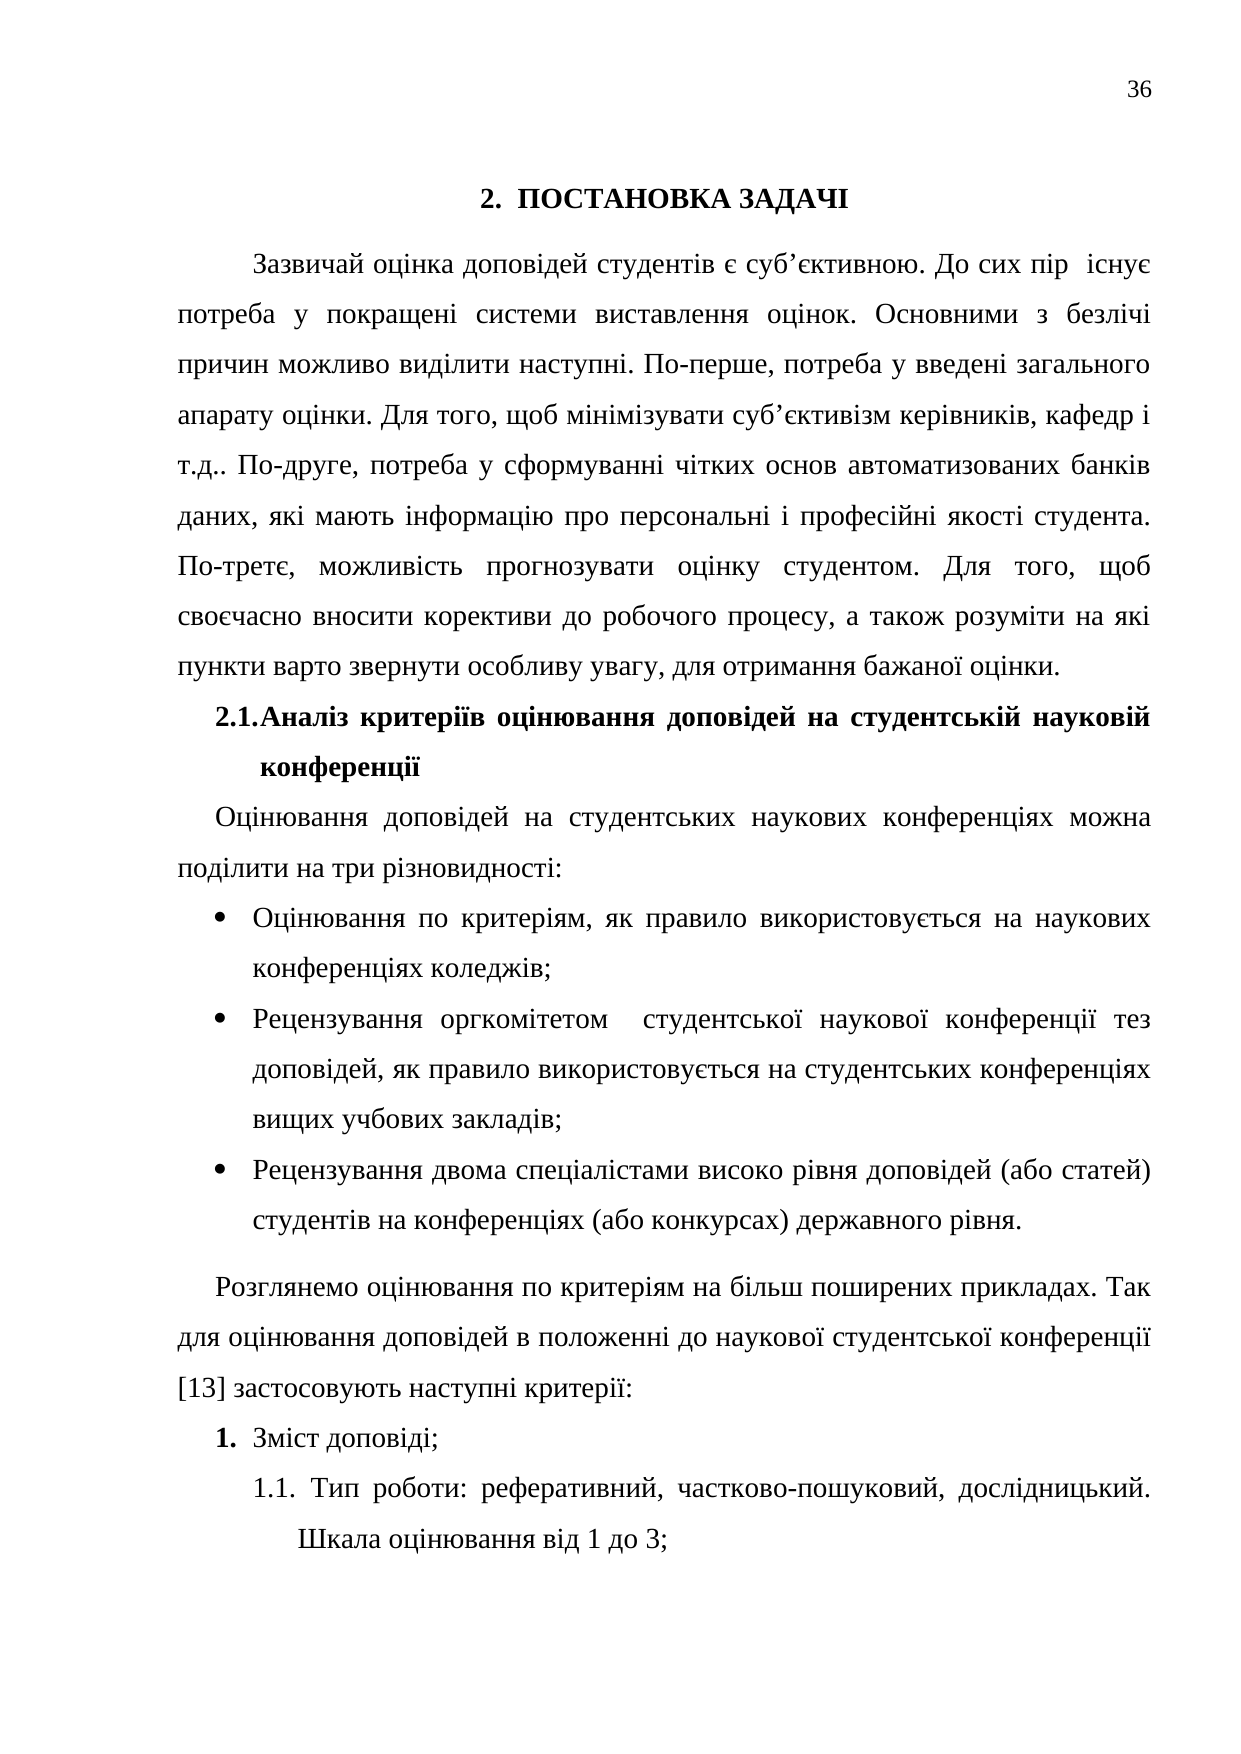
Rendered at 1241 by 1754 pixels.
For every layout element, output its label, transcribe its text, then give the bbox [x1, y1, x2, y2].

list Рецензування двома спеціалістами високо рівня доповідей (або статей) студентів на конференціях (або конкурсах) державного рівня. [215, 1152, 1152, 1236]
subtitle Аналіз критеріїв оцінювання доповідей на студентській науковій конференції [215, 699, 1152, 783]
text Оцінювання доповідей на студентських наукових конференціях можна поділити на три різновидності: [177, 799, 1152, 883]
list Зміст доповіді; [215, 1420, 1152, 1454]
list Тип роботи: реферативний, частково-пошуковий, дослідницький. Шкала оцінювання від 1 до 3; [252, 1471, 1152, 1554]
text Розглянемо оцінювання по критеріям на більш поширених прикладах. Так для оцінювання доповідей в положенні до наукової студентської конференції [13] застосовують наступні критерії: [177, 1269, 1152, 1403]
text Зазвичай оцінка доповідей студентів є суб’єктивною. До сих пір існує потреба у покращені системи виставлення оцінок. Основними з безлічі причин можливо виділити наступні. По-перше, потреба у введені загального апарату оцінки. Для того, щоб мінімізувати суб’єктивізм керівників, кафедр і т.д.. По-друге, потреба у сформуванні чітких основ автоматизованих банків даних, які мають інформацію про персональні і професійні якості студента. По-третє, можливість прогнозувати оцінку студентом. Для того, щоб своєчасно вносити корективи до робочого процесу, а також розуміти на які пункти варто звернути особливу увагу, для отримання бажаної оцінки. [177, 246, 1152, 682]
list Рецензування оргкомітетом студентської наукової конференції тез доповідей, як правило використовується на студентських конференціях вищих учбових закладів; [215, 1001, 1152, 1135]
subtitle ПОСТАНОВКА ЗАДАЧІ [177, 181, 1152, 215]
list Оцінювання по критеріям, як правило використовується на наукових конференціях коледжів; [215, 900, 1152, 984]
